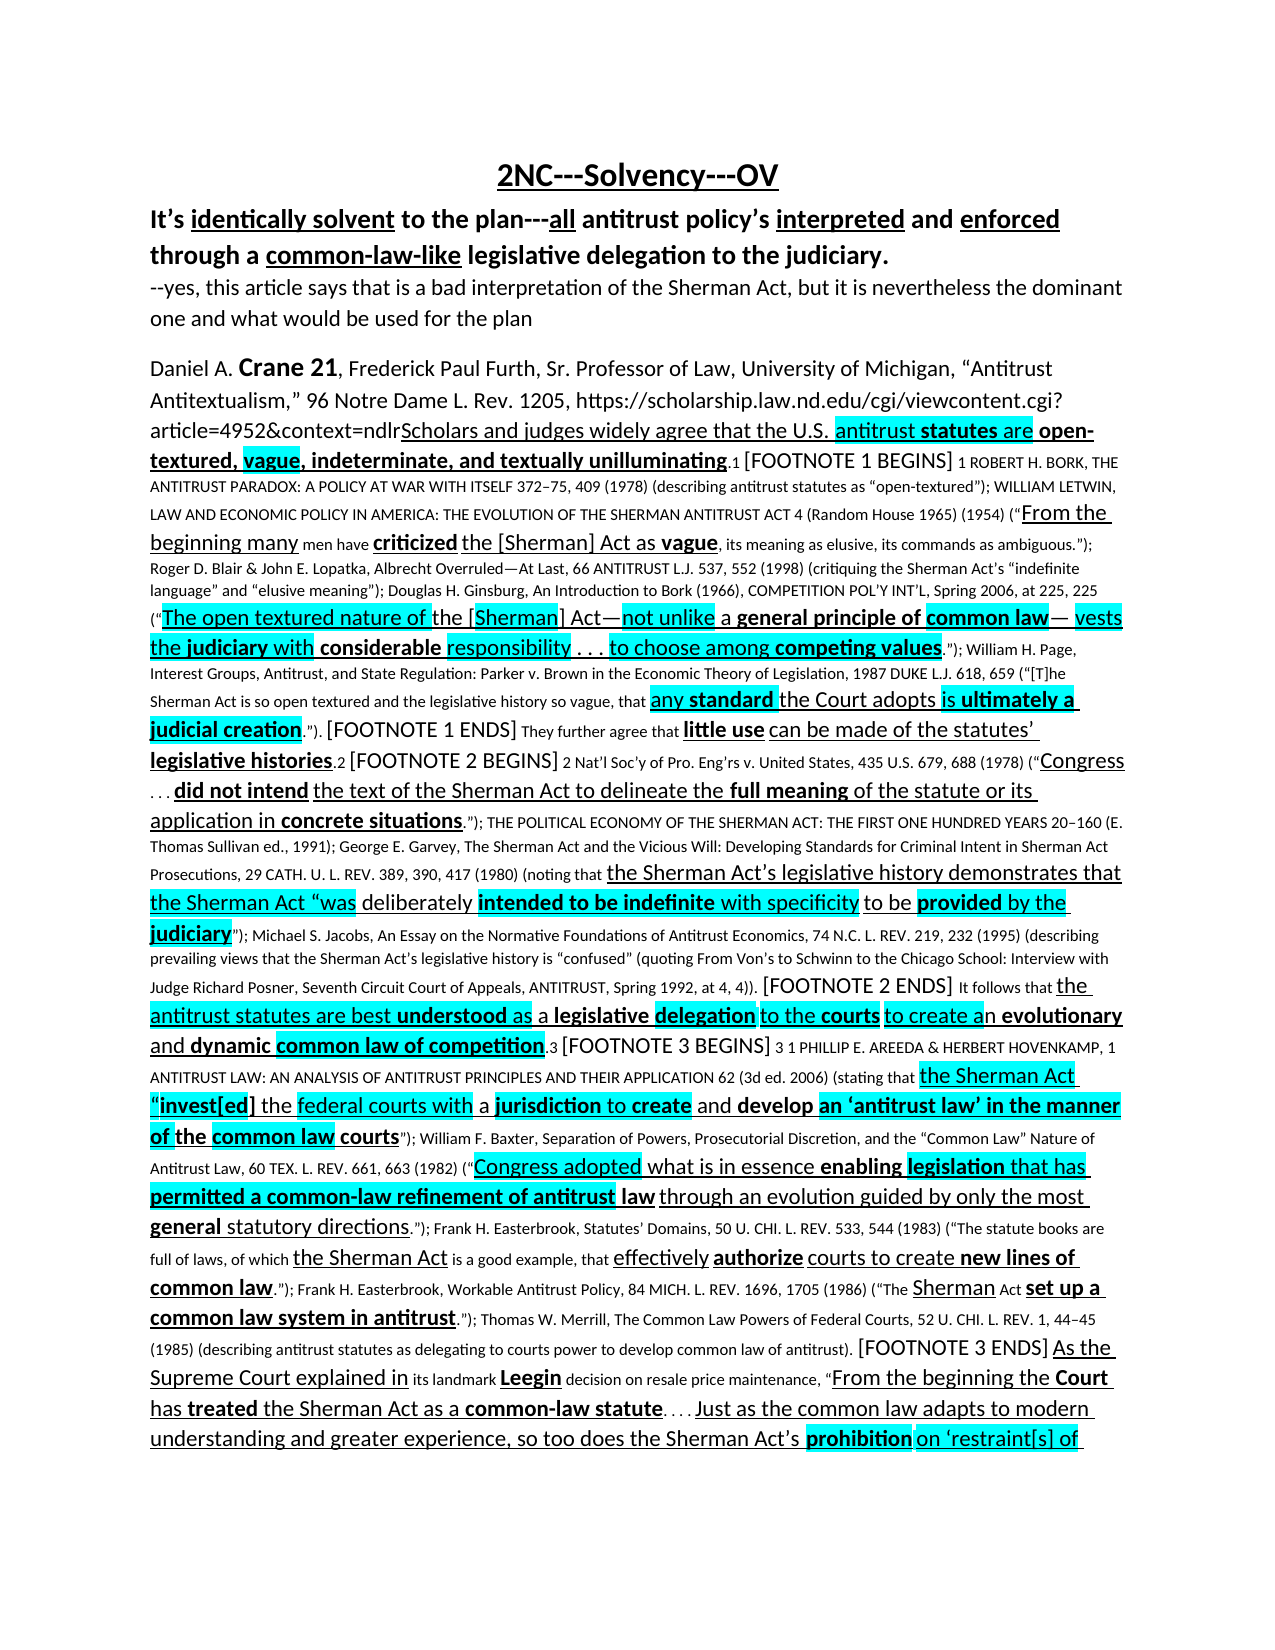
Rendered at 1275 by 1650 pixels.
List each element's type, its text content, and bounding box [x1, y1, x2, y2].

subtitle 2NC---Solvency---OV [150, 154, 1125, 195]
text --yes, this article says that is a bad interpretation of the Sherman Act, but it is nevertheless the dominant one and what would be used for the plan [150, 273, 1125, 332]
subtitle It’s identically solvent to the plan---all antitrust policy’s interpreted and enforced through a common-law-like legislative delegation to the judiciary. [150, 202, 1125, 271]
